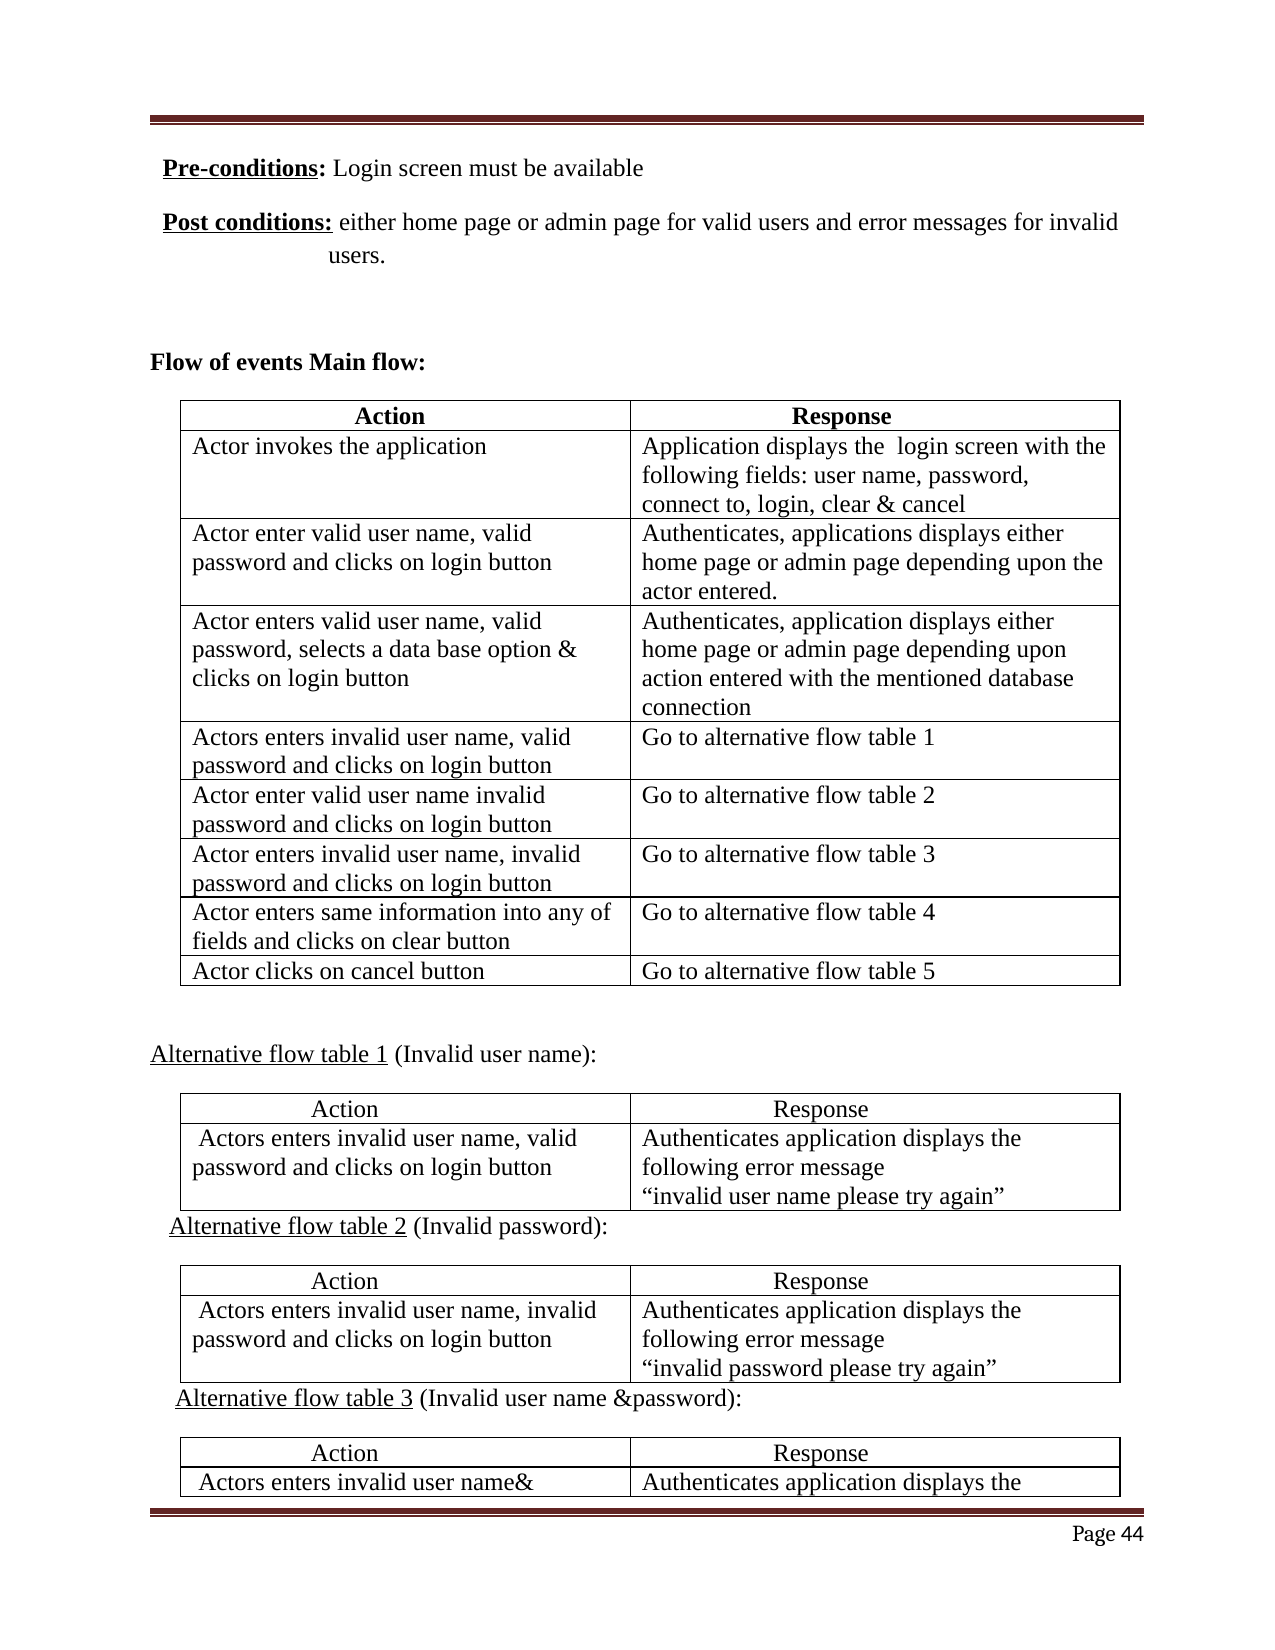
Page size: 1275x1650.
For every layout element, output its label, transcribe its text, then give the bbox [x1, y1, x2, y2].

text Alternative flow table 2 (Invalid password): [150, 1211, 1144, 1239]
table_cell Go to alternative flow table 2 [631, 780, 1119, 838]
table_cell Authenticates application displays the following error message “invalid password please try again” [631, 1296, 1119, 1382]
table_header Action [181, 1266, 630, 1294]
table_cell Actor enter valid user name invalid password and clicks on login button [181, 780, 630, 838]
table_header Response [631, 1094, 1119, 1122]
text Post conditions: either home page or admin page for valid users and error messages for invalid users. [150, 207, 1144, 268]
table_cell Authenticates, applications displays either home page or admin page depending upon the actor entered. [631, 519, 1119, 605]
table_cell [631, 1468, 1119, 1496]
table_cell Actors enters invalid user name, valid password and clicks on login button [181, 1124, 630, 1210]
table_cell Actor clicks on cancel button [181, 956, 630, 985]
table_header Action [181, 401, 630, 430]
table_cell Actor enter valid user name, valid password and clicks on login button [181, 519, 630, 605]
table_cell Go to alternative flow table 4 [631, 898, 1119, 955]
table_cell Application displays the login screen with the following fields: user name, password, connect to, login, clear & cancel [631, 431, 1119, 517]
table_cell Actors enters invalid user name, invalid password and clicks on login button [181, 1296, 630, 1382]
table_cell Actor enters invalid user name, invalid password and clicks on login button [181, 839, 630, 896]
table_header Action [181, 1438, 630, 1466]
table_cell Authenticates application displays the following error message “invalid user name please try again” [631, 1124, 1119, 1210]
table_header Response [631, 1438, 1119, 1466]
text Flow of events Main flow: [150, 347, 1144, 375]
text Alternative flow table 1 (Invalid user name): [150, 1039, 1144, 1068]
text Pre-conditions: Login screen must be available [150, 153, 1144, 182]
table_cell Go to alternative flow table 3 [631, 839, 1119, 896]
table_cell Go to alternative flow table 5 [631, 956, 1119, 985]
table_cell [181, 1468, 630, 1496]
table_header Response [631, 401, 1119, 430]
table_cell Go to alternative flow table 1 [631, 722, 1119, 779]
table_cell Actors enters invalid user name, valid password and clicks on login button [181, 722, 630, 779]
table_header Action [181, 1094, 630, 1122]
table_header Response [631, 1266, 1119, 1294]
table_cell Actor invokes the application [181, 431, 630, 517]
table_cell Authenticates, application displays either home page or admin page depending upon action entered with the mentioned database connection [631, 606, 1119, 721]
table_cell Actor enters same information into any of fields and clicks on clear button [181, 898, 630, 955]
table_cell Actor enters valid user name, valid password, selects a data base option & clicks on login button [181, 606, 630, 721]
text Alternative flow table 3 (Invalid user name &password): [150, 1383, 1144, 1412]
